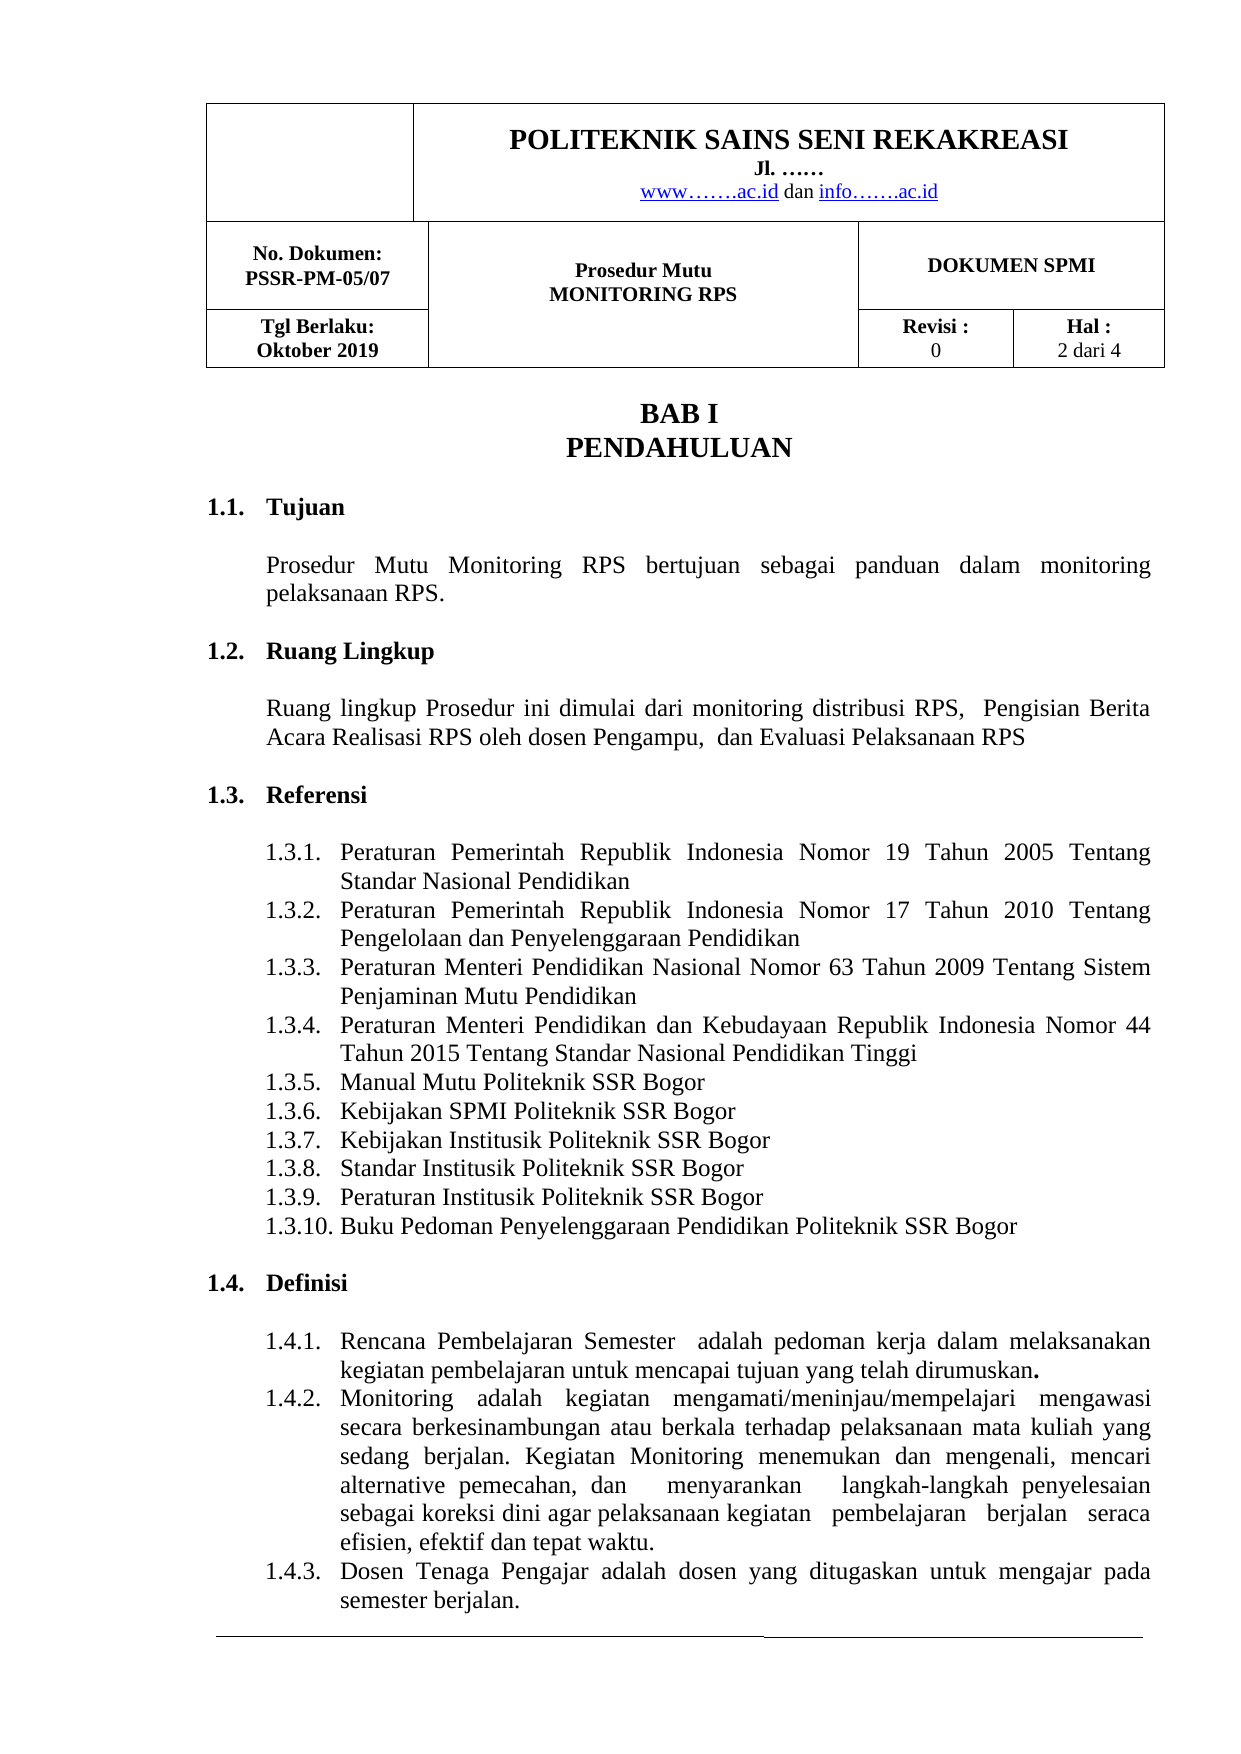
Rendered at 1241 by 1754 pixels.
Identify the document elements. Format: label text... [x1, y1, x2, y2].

list Tujuan [207, 492, 1152, 521]
text Ruang lingkup Prosedur ini dimulai dari monitoring distribusi RPS, Pengisian Berita Acara Realisasi RPS oleh dosen Pengampu, dan Evaluasi Pelaksanaan RPS [266, 693, 1152, 751]
list Buku Pedoman Penyelenggaraan Pendidikan Politeknik SSR Bogor [265, 1211, 1152, 1240]
text Prosedur Mutu Monitoring RPS bertujuan sebagai panduan dalam monitoring pelaksanaan RPS. [266, 550, 1152, 607]
list Manual Mutu Politeknik SSR Bogor [265, 1067, 1152, 1096]
text PENDAHULUAN [207, 430, 1152, 463]
list Monitoring adalah kegiatan mengamati/meninjau/mempelajari mengawasi secara berkesinambungan atau berkala terhadap pelaksanaan mata kuliah yang sedang berjalan. Kegiatan Monitoring menemukan dan mengenali, mencari alternative pemecahan, dan menyarankan langkah-langkah penyelesaian sebagai koreksi dini agar pelaksanaan kegiatan pembelajaran berjalan seraca efisien, efektif dan tepat waktu. [265, 1383, 1152, 1556]
list Dosen Tenaga Pengajar adalah dosen yang ditugaskan untuk mengajar pada semester berjalan. [265, 1556, 1152, 1613]
text BAB I [207, 396, 1152, 430]
list Standar Institusik Politeknik SSR Bogor [265, 1153, 1152, 1182]
list Peraturan Pemerintah Republik Indonesia Nomor 17 Tahun 2010 Tentang Pengelolaan dan Penyelenggaraan Pendidikan [265, 895, 1152, 952]
list Peraturan Menteri Pendidikan Nasional Nomor 63 Tahun 2009 Tentang Sistem Penjaminan Mutu Pendidikan [265, 952, 1152, 1010]
list Rencana Pembelajaran Semester adalah pedoman kerja dalam melaksanakan kegiatan pembelajaran untuk mencapai tujuan yang telah dirumuskan. [265, 1326, 1152, 1383]
list Referensi [207, 780, 1152, 808]
list Definisi [207, 1268, 1152, 1297]
list Peraturan Menteri Pendidikan dan Kebudayaan Republik Indonesia Nomor 44 Tahun 2015 Tentang Standar Nasional Pendidikan Tinggi [265, 1010, 1152, 1067]
list Kebijakan SPMI Politeknik SSR Bogor [265, 1096, 1152, 1125]
list Kebijakan Institusik Politeknik SSR Bogor [265, 1125, 1152, 1153]
list Ruang Lingkup [207, 636, 1152, 665]
list Peraturan Pemerintah Republik Indonesia Nomor 19 Tahun 2005 Tentang Standar Nasional Pendidikan [265, 837, 1152, 895]
list Peraturan Institusik Politeknik SSR Bogor [265, 1182, 1152, 1211]
